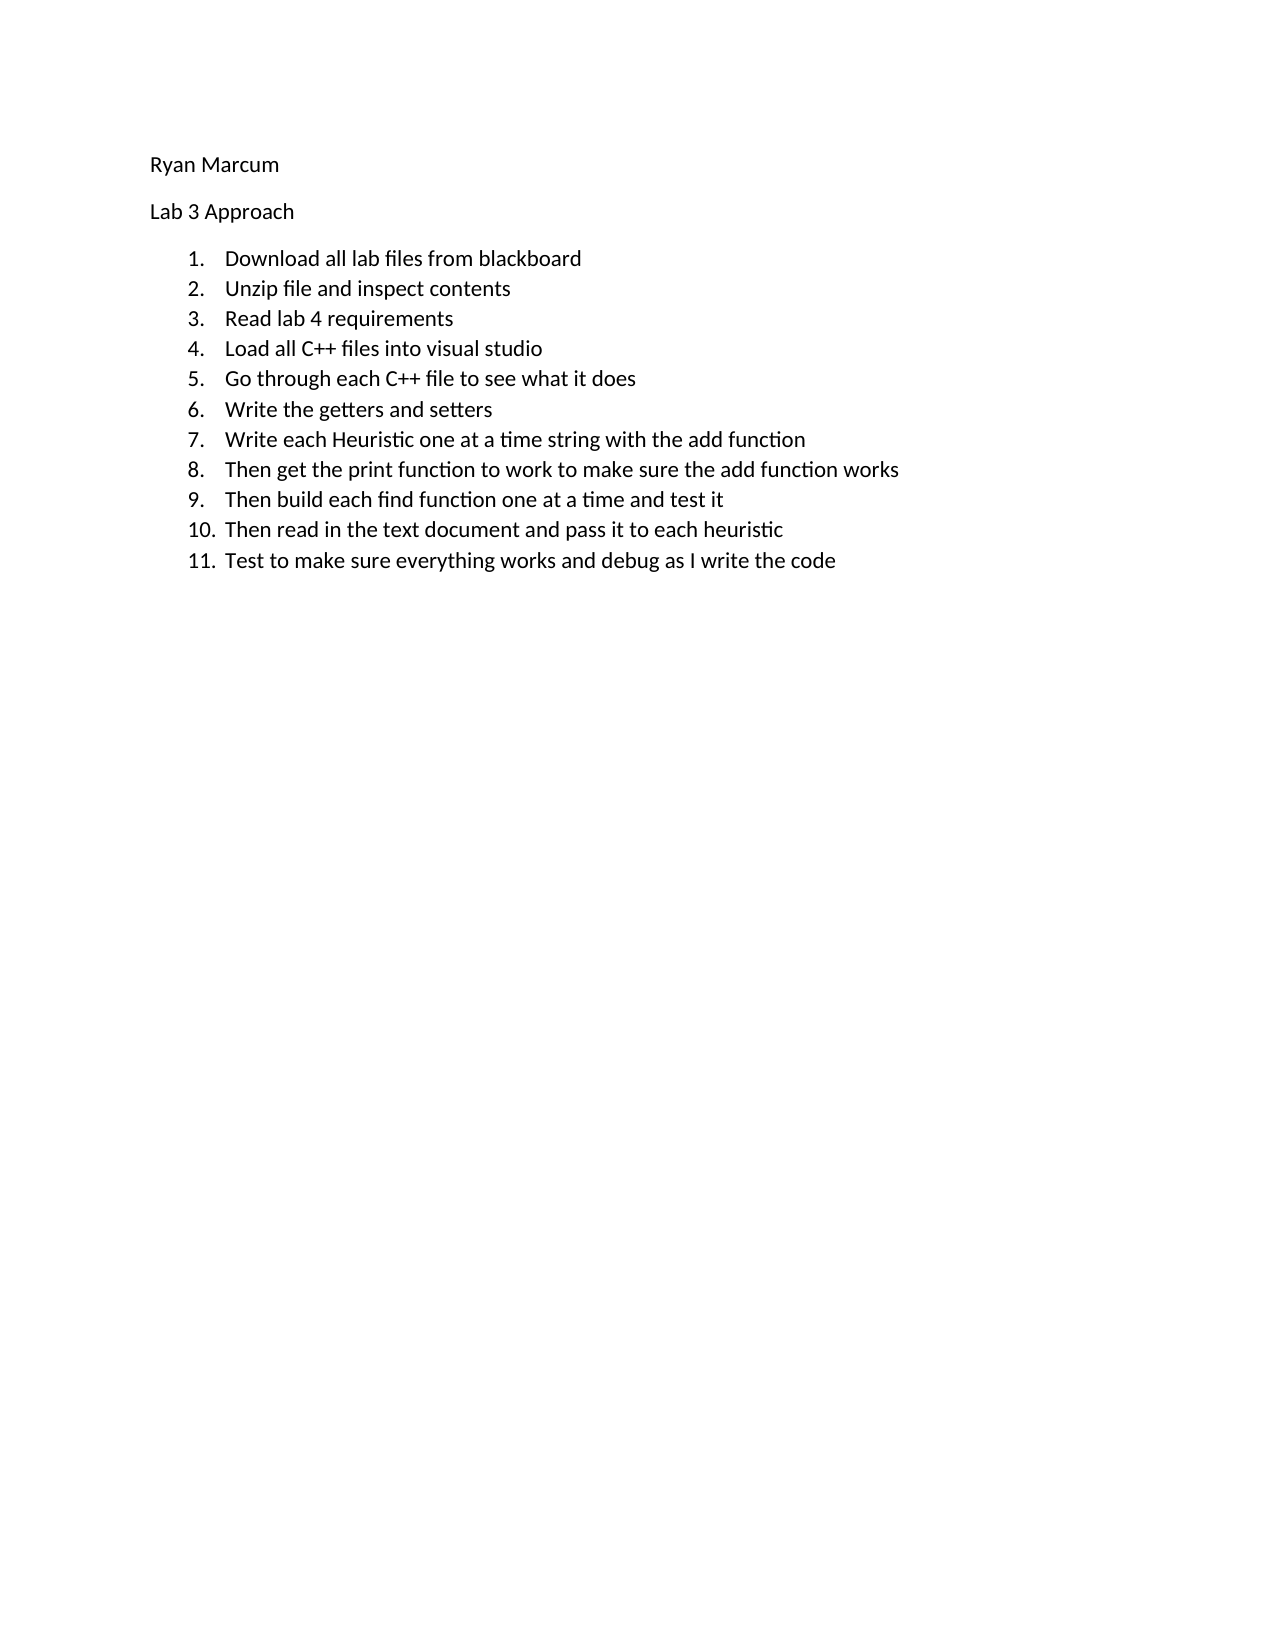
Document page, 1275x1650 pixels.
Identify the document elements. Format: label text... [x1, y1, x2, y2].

list Then build each find function one at a time and test it [187, 485, 1125, 513]
list Unzip file and inspect contents [187, 274, 1125, 302]
list Write the getters and setters [187, 395, 1125, 423]
list Then read in the text document and pass it to each heuristic [187, 516, 1125, 544]
list Go through each C++ file to see what it does [187, 364, 1125, 393]
list Load all C++ files into visual studio [187, 334, 1125, 362]
text Ryan Marcum [150, 150, 1125, 178]
list Test to make sure everything works and debug as I write the code [187, 546, 1125, 574]
list Write each Heuristic one at a time string with the add function [187, 425, 1125, 453]
list Read lab 4 requirements [187, 304, 1125, 332]
list Download all lab files from blackboard [187, 244, 1125, 272]
list Then get the print function to work to make sure the add function works [187, 455, 1125, 483]
text Lab 3 Approach [150, 197, 1125, 225]
